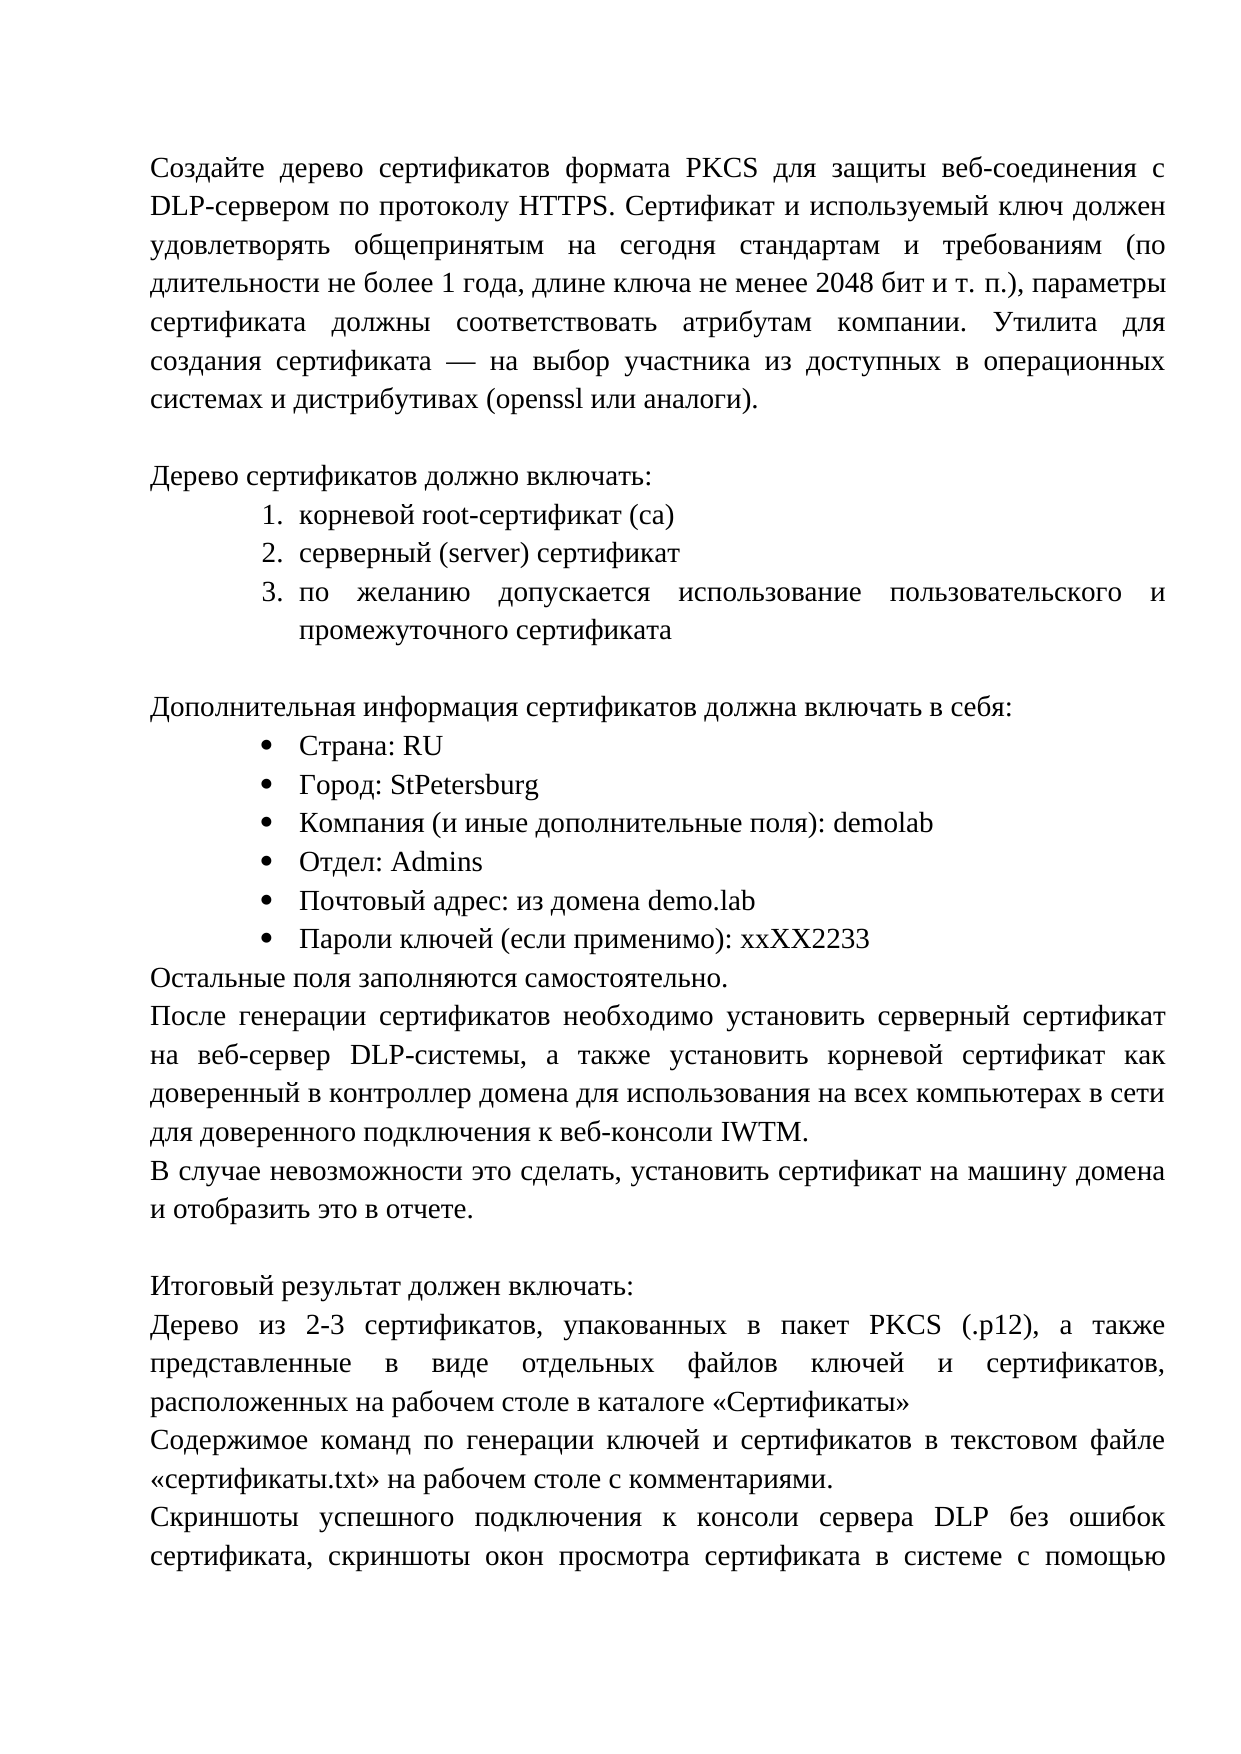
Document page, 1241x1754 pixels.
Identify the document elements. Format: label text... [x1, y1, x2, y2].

text После генерации сертификатов необходимо установить серверный сертификат на веб-сервер DLP-системы, а также установить корневой сертификат как доверенный в контроллер домена для использования на всех компьютерах в сети для доверенного подключения к веб-консоли IWTM. [150, 998, 1166, 1148]
text Создайте дерево сертификатов формата PKCS для защиты веб-соединения с DLP-сервером по протоколу HTTPS. Сертификат и используемый ключ должен удовлетворять общепринятым на сегодня стандартам и требованиям (по длительности не более 1 года, длине ключа не менее 2048 бит и т. п.), параметры сертификата должны соответствовать атрибутам компании. Утилита для создания сертификата — на выбор участника из доступных в операционных системах и дистрибутивах (openssl или аналоги). [150, 150, 1166, 415]
text Дополнительная информация сертификатов должна включать в себя: [150, 689, 1166, 723]
text В случае невозможности это сделать, установить сертификат на машину домена и отобразить это в отчете. [150, 1153, 1166, 1225]
list Пароли ключей (если применимо): xxXX2233 [261, 921, 1166, 955]
list Отдел: Admins [261, 844, 1166, 878]
list серверный (server) сертификат [261, 535, 1166, 569]
text Итоговый результат должен включать: [150, 1268, 1166, 1302]
text Остальные поля заполняются самостоятельно. [150, 960, 1166, 993]
text Содержимое команд по генерации ключей и сертификатов в текстовом файле «сертификаты.txt» на рабочем столе с комментариями. [150, 1422, 1166, 1494]
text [150, 1499, 1166, 1572]
text Дерево сертификатов должно включать: [150, 458, 1166, 492]
list Страна: RU [261, 728, 1166, 762]
list Город: StPetersburg [261, 767, 1166, 800]
text Дерево из 2-3 сертификатов, упакованных в пакет PKCS (.p12), а также представленные в виде отдельных файлов ключей и сертификатов, расположенных на рабочем столе в каталоге «Сертификаты» [150, 1307, 1166, 1417]
list Компания (и иные дополнительные поля): demolab [261, 805, 1166, 839]
list корневой root-сертификат (ca) [261, 497, 1166, 530]
list Почтовый адрес: из домена demo.lab [261, 883, 1166, 916]
list по желанию допускается использование пользовательского и промежуточного сертификата [261, 574, 1166, 646]
